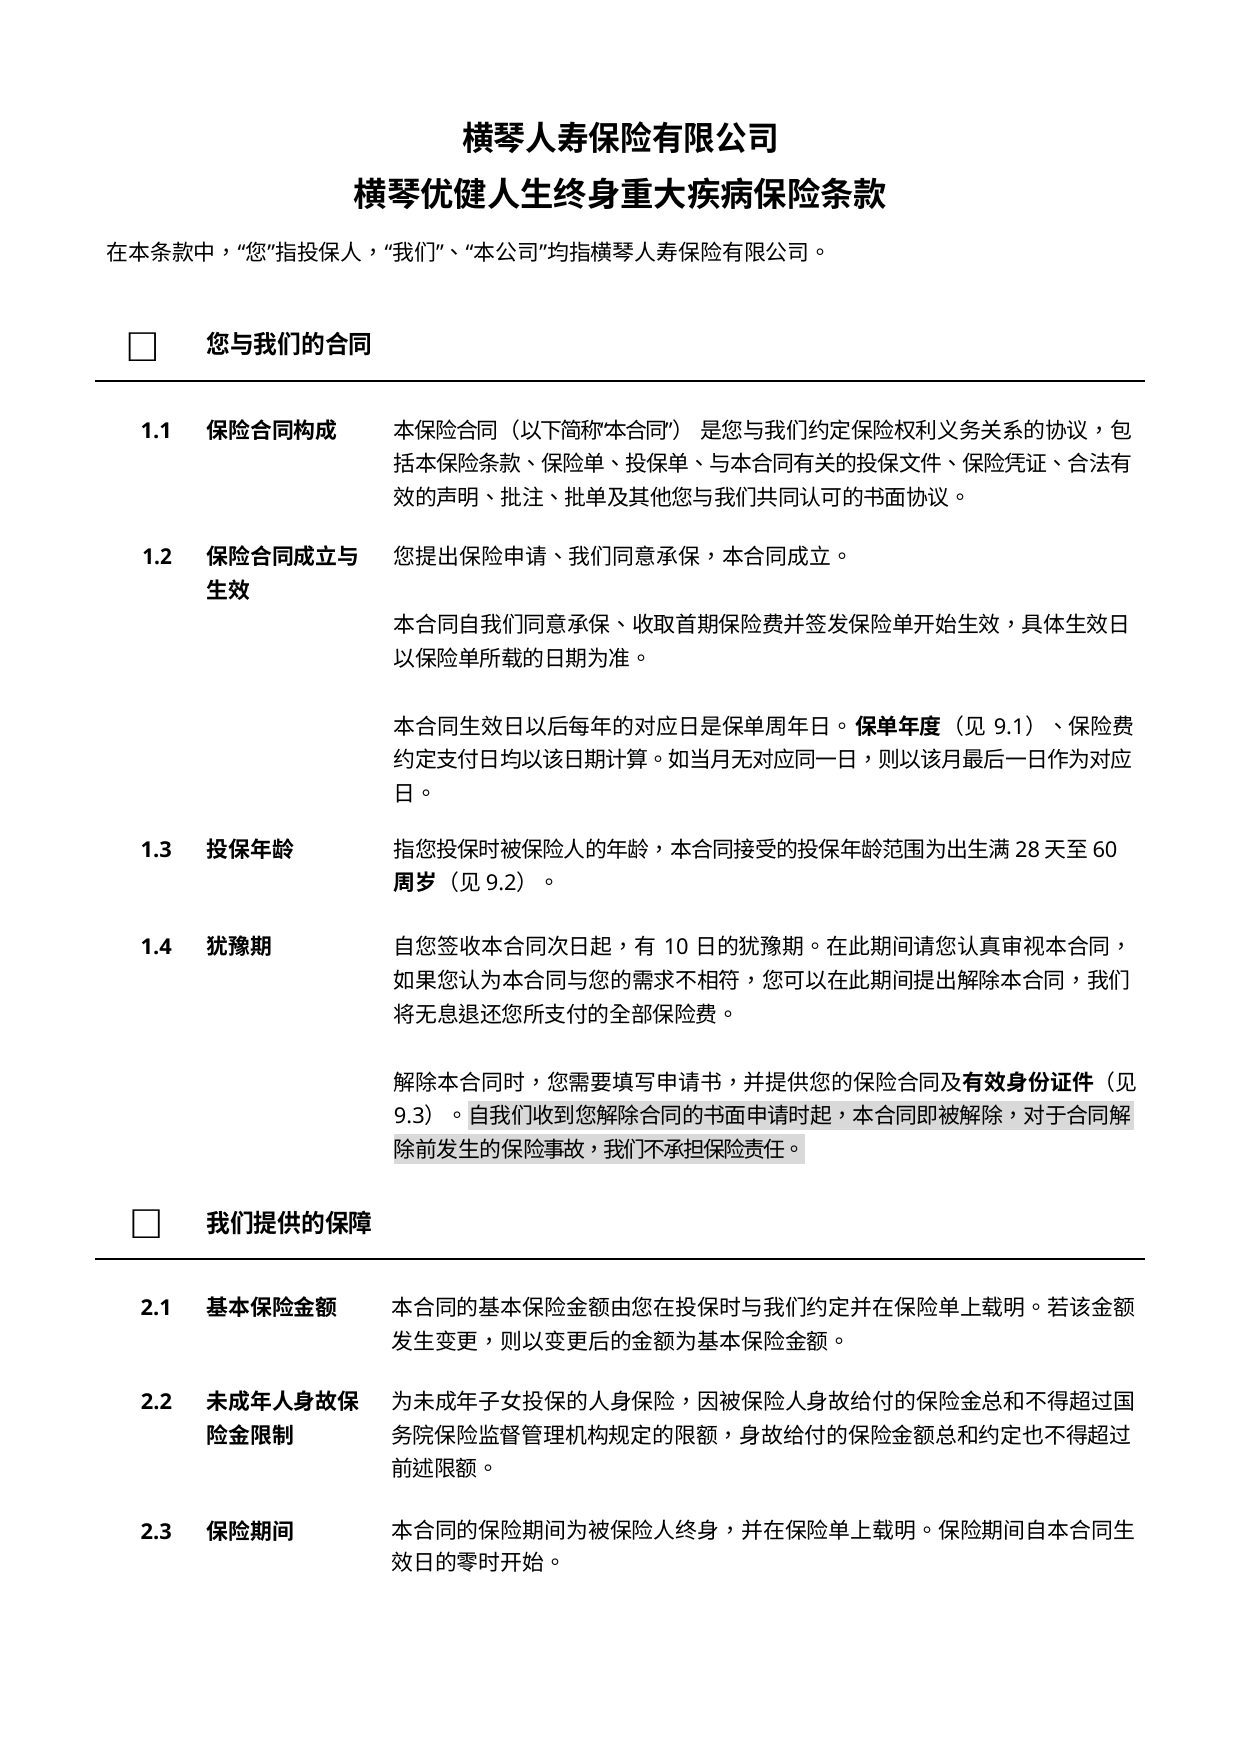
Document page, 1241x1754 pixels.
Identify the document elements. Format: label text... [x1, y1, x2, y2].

table_cell  [95, 1179, 189, 1257]
table_header 您与我们的合同 [189, 326, 1145, 380]
table_cell 本合同的保险期间为被保险人终身，并在保险单上载明。保险期间自本合同生效日的零时开始。 [376, 1501, 1145, 1577]
table_header  [95, 326, 189, 380]
table_cell 保险合同成立与生效 [189, 526, 376, 819]
table_cell 2.1 [95, 1260, 189, 1371]
text 横琴优健人生终身重大疾病保险条款 [352, 161, 889, 218]
text 横琴人寿保险有限公司 [352, 110, 889, 161]
table_cell 您提出保险申请、我们同意承保，本合同成立。 本合同自我们同意承保、收取首期保险费并签发保险单开始生效，具体生效日以保险单所载的日期为准。 本合同生效日以后每年的对应日是保单周年日。保单年度（见 9.1）、保险费约定支付日均以该日期计算。如当月无对应同一日，则以该月最后一日作为对应日。 [376, 526, 1145, 819]
table_cell 1.1 [95, 382, 189, 526]
text 在本条款中，“您”指投保人，“我们”、“本公司”均指横琴人寿保险有限公司。 [106, 237, 1157, 267]
table_cell 保险合同构成 [189, 382, 376, 526]
table_cell 1.4 [95, 916, 189, 1179]
table_cell 投保年龄 [189, 819, 376, 916]
table_cell 犹豫期 [189, 916, 376, 1179]
table_cell 2.2 [95, 1371, 189, 1501]
table_cell 2.3 [95, 1501, 189, 1577]
table_cell 1.3 [95, 819, 189, 916]
table_cell 我们提供的保障 [189, 1179, 1145, 1257]
table_cell 本保险合同（以下简称“本合同”） 是您与我们约定保险权利义务关系的协议，包括本保险条款、保险单、投保单、与本合同有关的投保文件、保险凭证、合法有效的声明、批注、批单及其他您与我们共同认可的书面协议。 [376, 382, 1145, 526]
table_cell 1.2 [95, 526, 189, 819]
table_cell 基本保险金额 [189, 1260, 376, 1371]
table_cell 本合同的基本保险金额由您在投保时与我们约定并在保险单上载明。若该金额发生变更，则以变更后的金额为基本保险金额。 [376, 1260, 1145, 1371]
table_cell 自您签收本合同次日起，有 10 日的犹豫期。在此期间请您认真审视本合同， 如果您认为本合同与您的需求不相符，您可以在此期间提出解除本合同，我们将无息退还您所支付的全部保险费。 解除本合同时，您需要填写申请书，并提供您的保险合同及有效身份证件（见 9.3）。自我们收到您解除合同的书面申请时起，本合同即被解除，对于合同解除前发生的保险事故，我们不承担保险责任。 [376, 916, 1145, 1179]
table_cell 未成年人身故保险金限制 [189, 1371, 376, 1501]
table_cell 保险期间 [189, 1501, 376, 1577]
table_cell 指您投保时被保险人的年龄，本合同接受的投保年龄范围为出生满28天至60周岁（见9.2）。 [376, 819, 1145, 916]
table_cell 为未成年子女投保的人身保险，因被保险人身故给付的保险金总和不得超过国务院保险监督管理机构规定的限额，身故给付的保险金额总和约定也不得超过前述限额。 [376, 1371, 1145, 1501]
